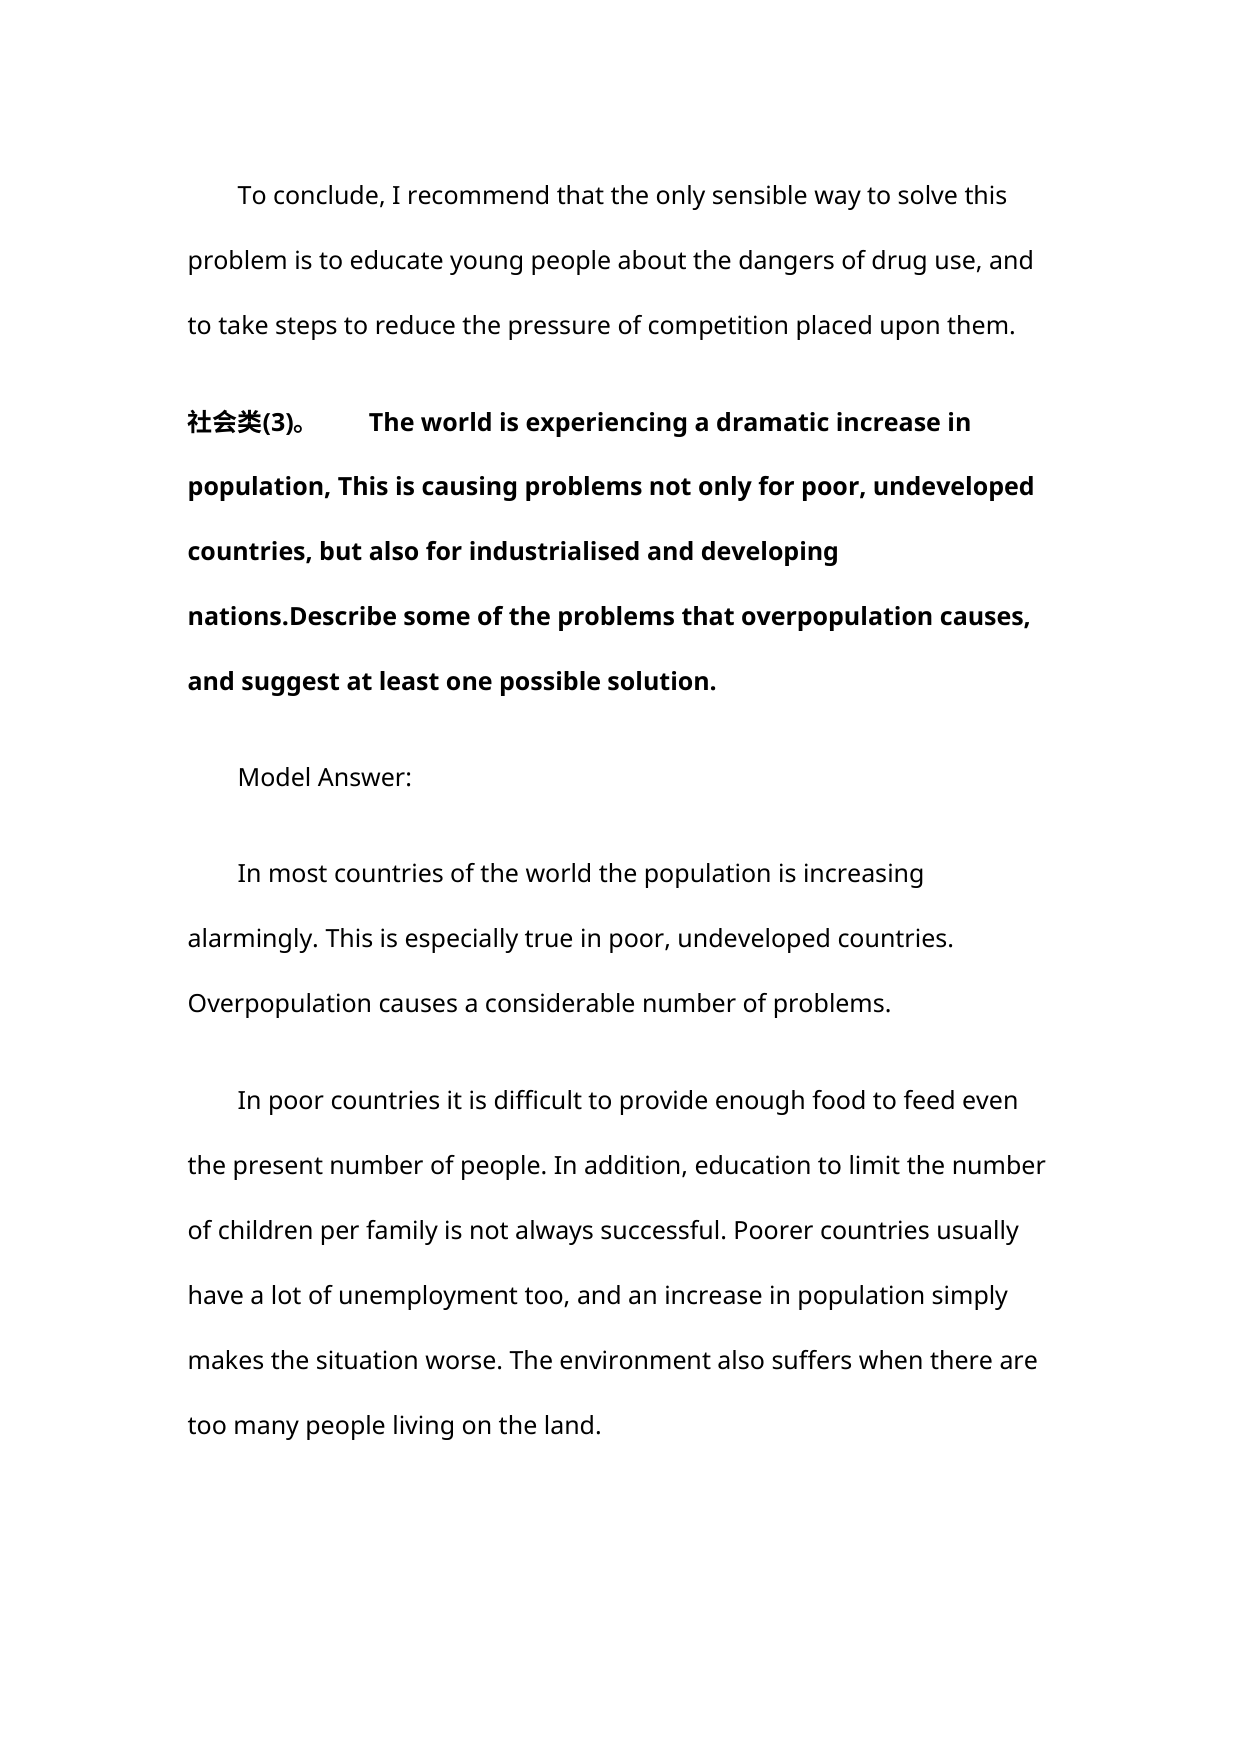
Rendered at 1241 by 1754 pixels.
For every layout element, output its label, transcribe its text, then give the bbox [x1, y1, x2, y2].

text In poor countries it is difficult to provide enough food to feed even the present number of people. In addition, education to limit the number of children per family is not always successful. Poorer countries usually have a lot of unemployment too, and an increase in population simply makes the situation worse. The environment also suffers when there are too many people living on the land. [187, 1067, 1053, 1457]
text To conclude, I recommend that the only sensible way to solve this problem is to educate young people about the dangers of drug use, and to take steps to reduce the pressure of competition placed upon them. [187, 162, 1053, 357]
text 社会类(3)。 The world is experiencing a dramatic increase in population, This is causing problems not only for poor, undeveloped countries, but also for industrialised and developing nations.Describe some of the problems that overpopulation causes, and suggest at least one possible solution. [187, 388, 1053, 713]
text In most countries of the world the population is increasing alarmingly. This is especially true in poor, undeveloped countries. Overpopulation causes a considerable number of problems. [187, 841, 1053, 1036]
text Model Answer: [187, 744, 1053, 809]
